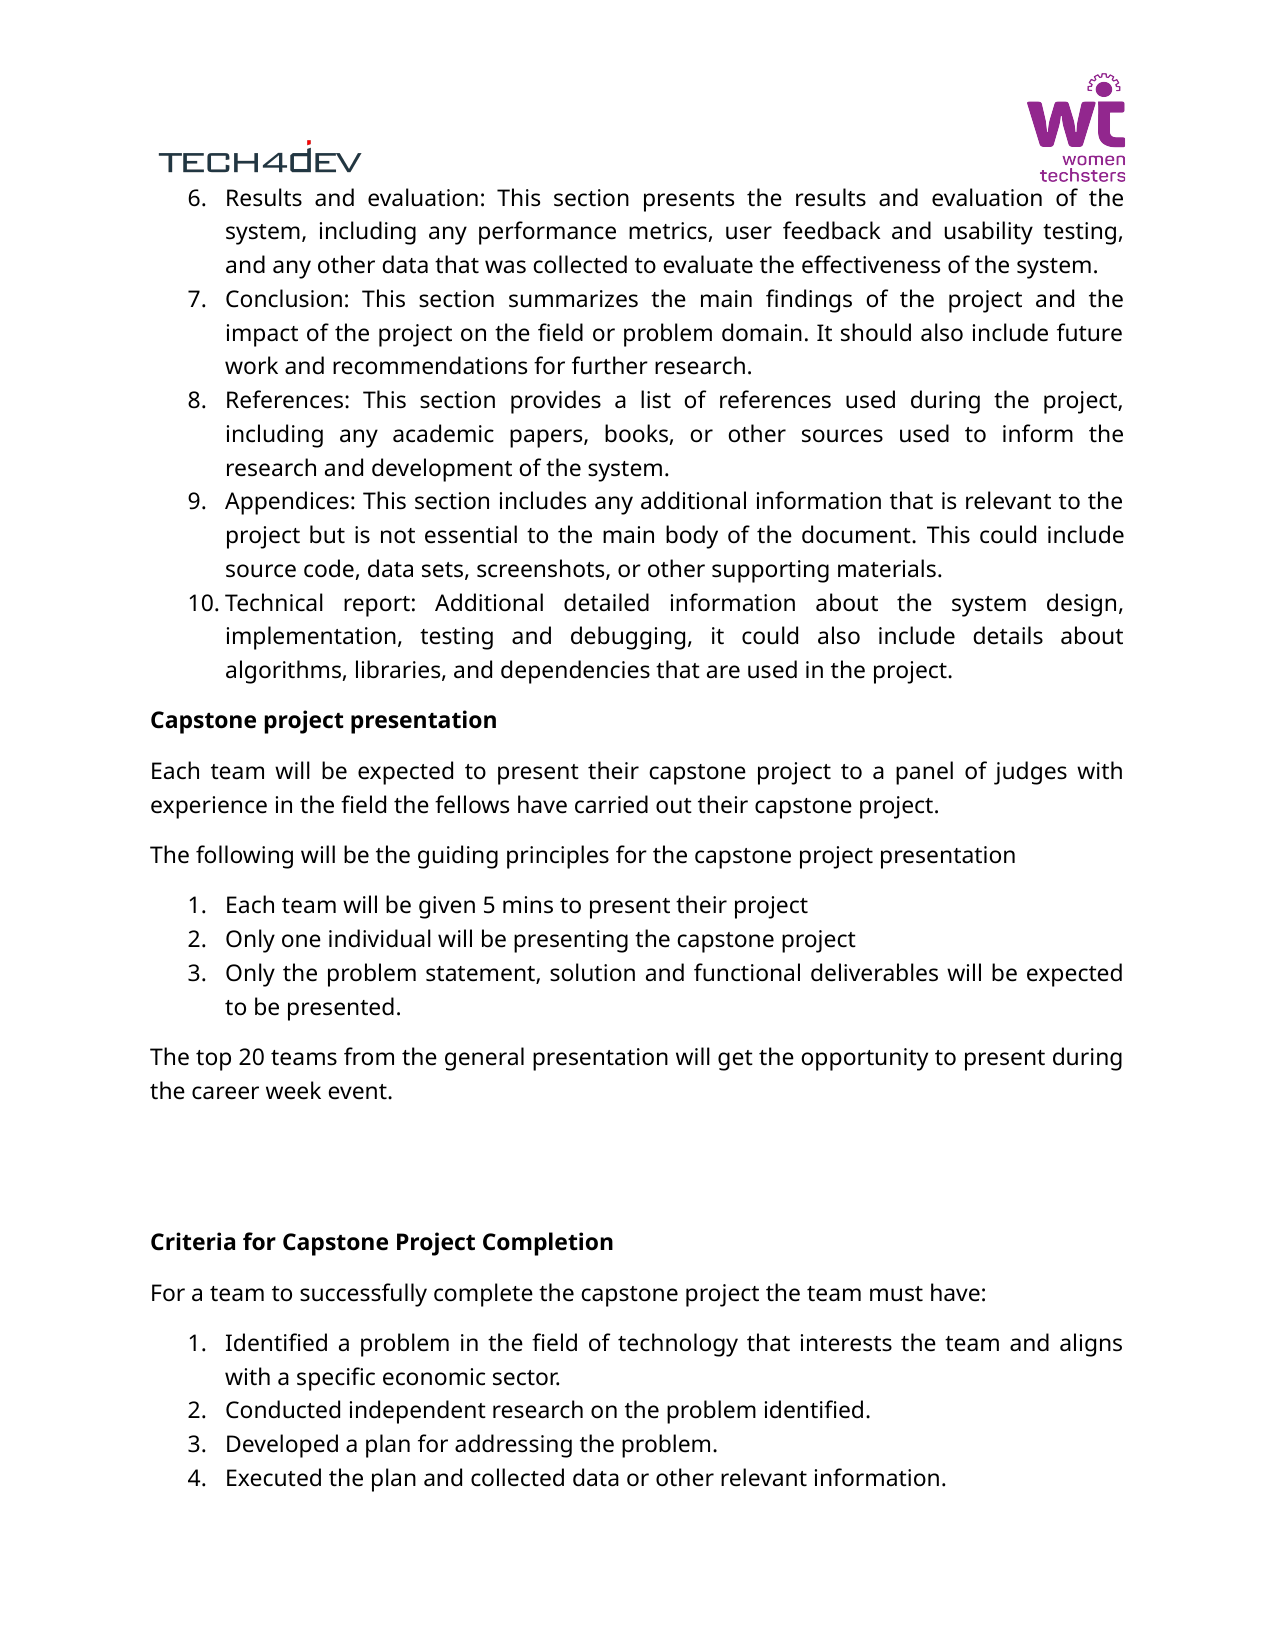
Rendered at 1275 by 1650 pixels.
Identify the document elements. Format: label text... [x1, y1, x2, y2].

list Conclusion: This section summarizes the main findings of the project and the impact of the project on the field or problem domain. It should also include future work and recommendations for further research. [187, 283, 1125, 382]
picture [150, 136, 375, 182]
list Results and evaluation: This section presents the results and evaluation of the system, including any performance metrics, user feedback and usability testing, and any other data that was collected to evaluate the effectiveness of the system. [187, 182, 1125, 280]
list Identified a problem in the field of technology that interests the team and aligns with a specific economic sector. [187, 1327, 1125, 1392]
text The top 20 teams from the general presentation will get the opportunity to present during the career week event. [150, 1041, 1125, 1106]
text The following will be the guiding principles for the capstone project presentation [150, 839, 1125, 870]
list Only one individual will be presenting the capstone project [187, 923, 1125, 954]
list References: This section provides a list of references used during the project, including any academic papers, books, or other sources used to inform the research and development of the system. [187, 384, 1125, 483]
list Developed a plan for addressing the problem. [187, 1428, 1125, 1459]
text For a team to successfully complete the capstone project the team must have: [150, 1277, 1125, 1308]
list Each team will be given 5 mins to present their project [187, 889, 1125, 921]
text Capstone project presentation [150, 704, 1125, 736]
list Technical report: Additional detailed information about the system design, implementation, testing and debugging, it could also include details about algorithms, libraries, and dependencies that are used in the project. [187, 587, 1125, 685]
list Executed the plan and collected data or other relevant information. [187, 1462, 1125, 1493]
list Only the problem statement, solution and functional deliverables will be expected to be presented. [187, 957, 1125, 1022]
text Criteria for Capstone Project Completion [150, 1226, 1125, 1257]
list Conducted independent research on the problem identified. [187, 1394, 1125, 1426]
text Each team will be expected to present their capstone project to a panel of judges with experience in the field the fellows have carried out their capstone project. [150, 755, 1125, 820]
list Appendices: This section includes any additional information that is relevant to the project but is not essential to the main body of the document. This could include source code, data sets, screenshots, or other supporting materials. [187, 485, 1125, 584]
picture [1027, 73, 1125, 182]
